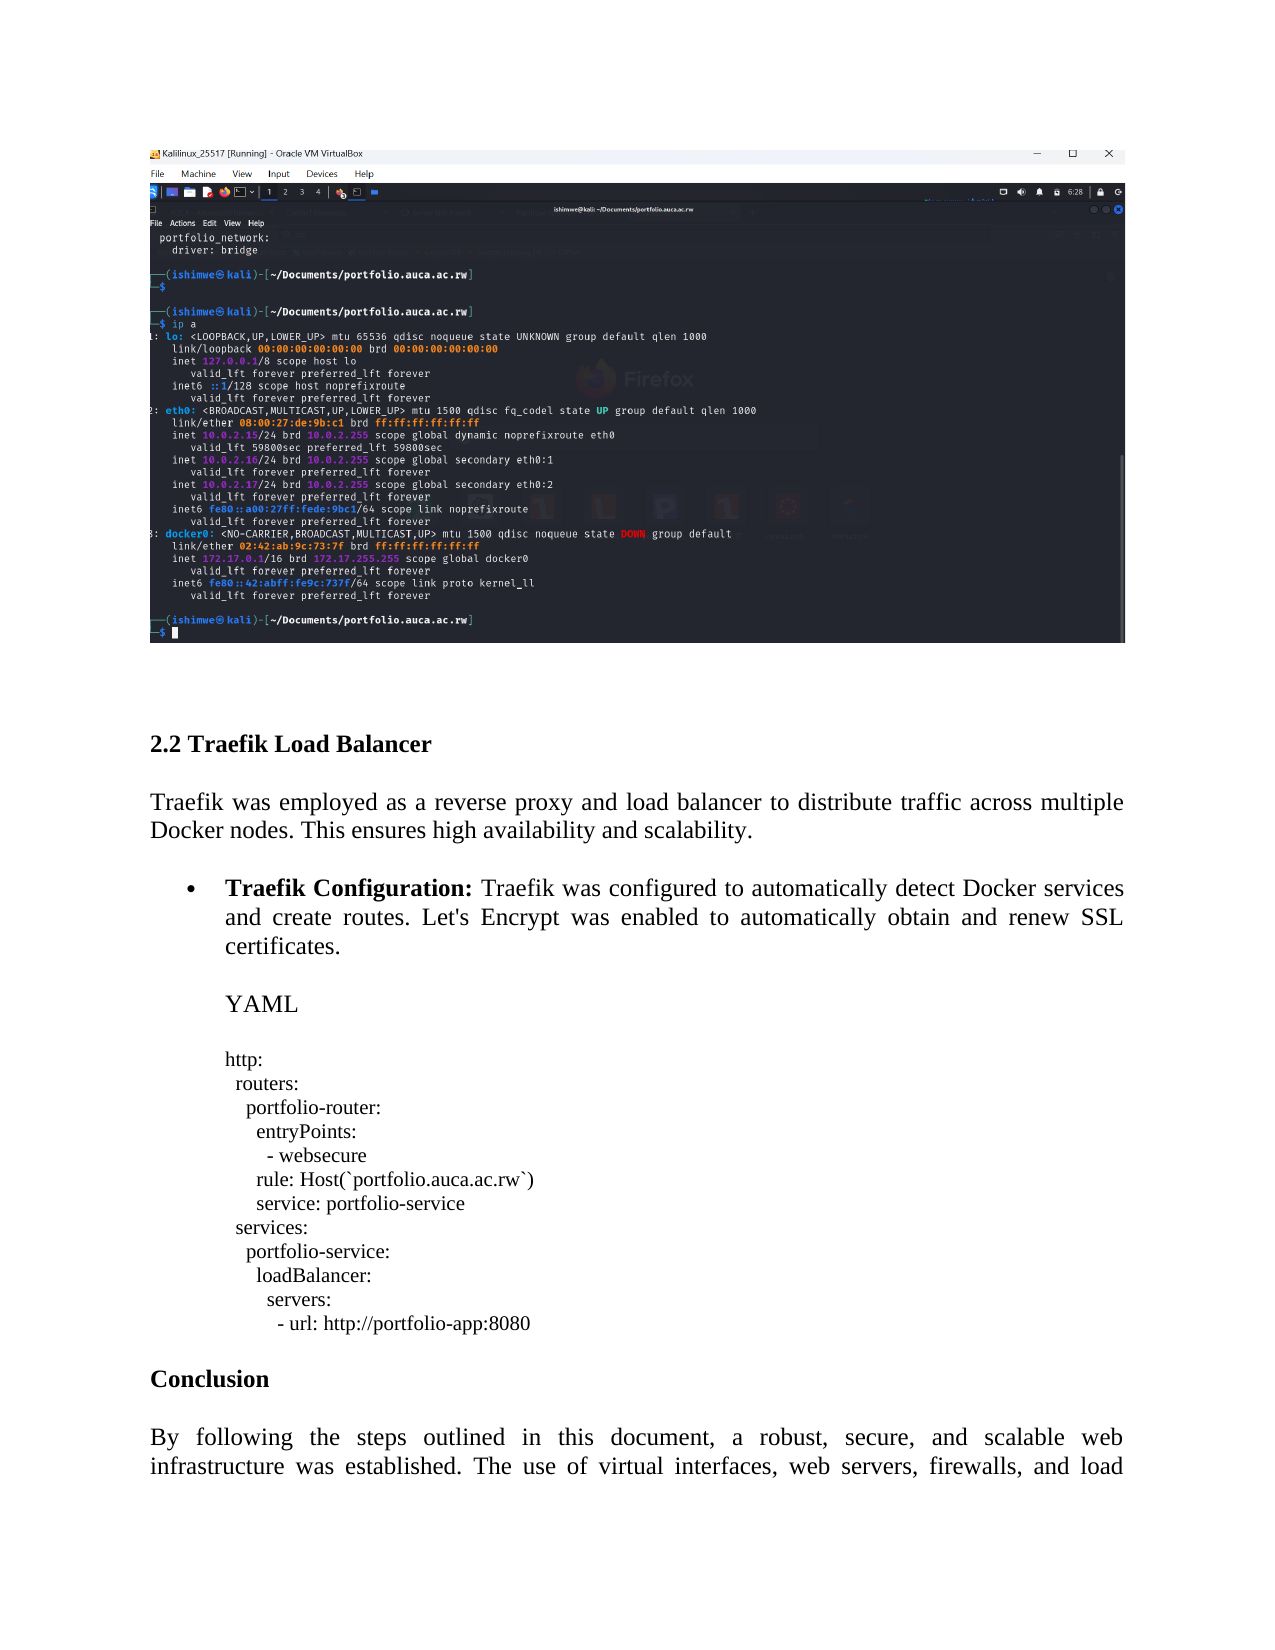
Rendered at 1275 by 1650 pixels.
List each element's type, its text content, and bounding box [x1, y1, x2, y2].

text portfolio-router: [225, 1095, 1125, 1119]
text Conclusion [150, 1364, 1125, 1393]
text YAML [225, 989, 1125, 1017]
text 2.2 Traefik Load Balancer [150, 729, 1125, 757]
text service: portfolio-service [225, 1191, 1125, 1215]
list Traefik Configuration: Traefik was configured to automatically detect Docker services and create routes. Let's Encrypt was enabled to automatically obtain and renew SSL certificates. [187, 873, 1125, 959]
text - url: http://portfolio-app:8080 [225, 1311, 1125, 1335]
text - websecure [225, 1143, 1125, 1167]
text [150, 1422, 1125, 1480]
text entryPoints: [225, 1119, 1125, 1143]
text portfolio-service: [225, 1239, 1125, 1263]
text loadBalancer: [225, 1263, 1125, 1287]
text services: [225, 1215, 1125, 1239]
text servers: [225, 1287, 1125, 1311]
text rule: Host(`portfolio.auca.ac.rw`) [225, 1167, 1125, 1191]
text routers: [225, 1071, 1125, 1095]
picture [150, 150, 1125, 643]
text Traefik was employed as a reverse proxy and load balancer to distribute traffic across multiple Docker nodes. This ensures high availability and scalability. [150, 787, 1125, 844]
text http: [225, 1047, 1125, 1071]
